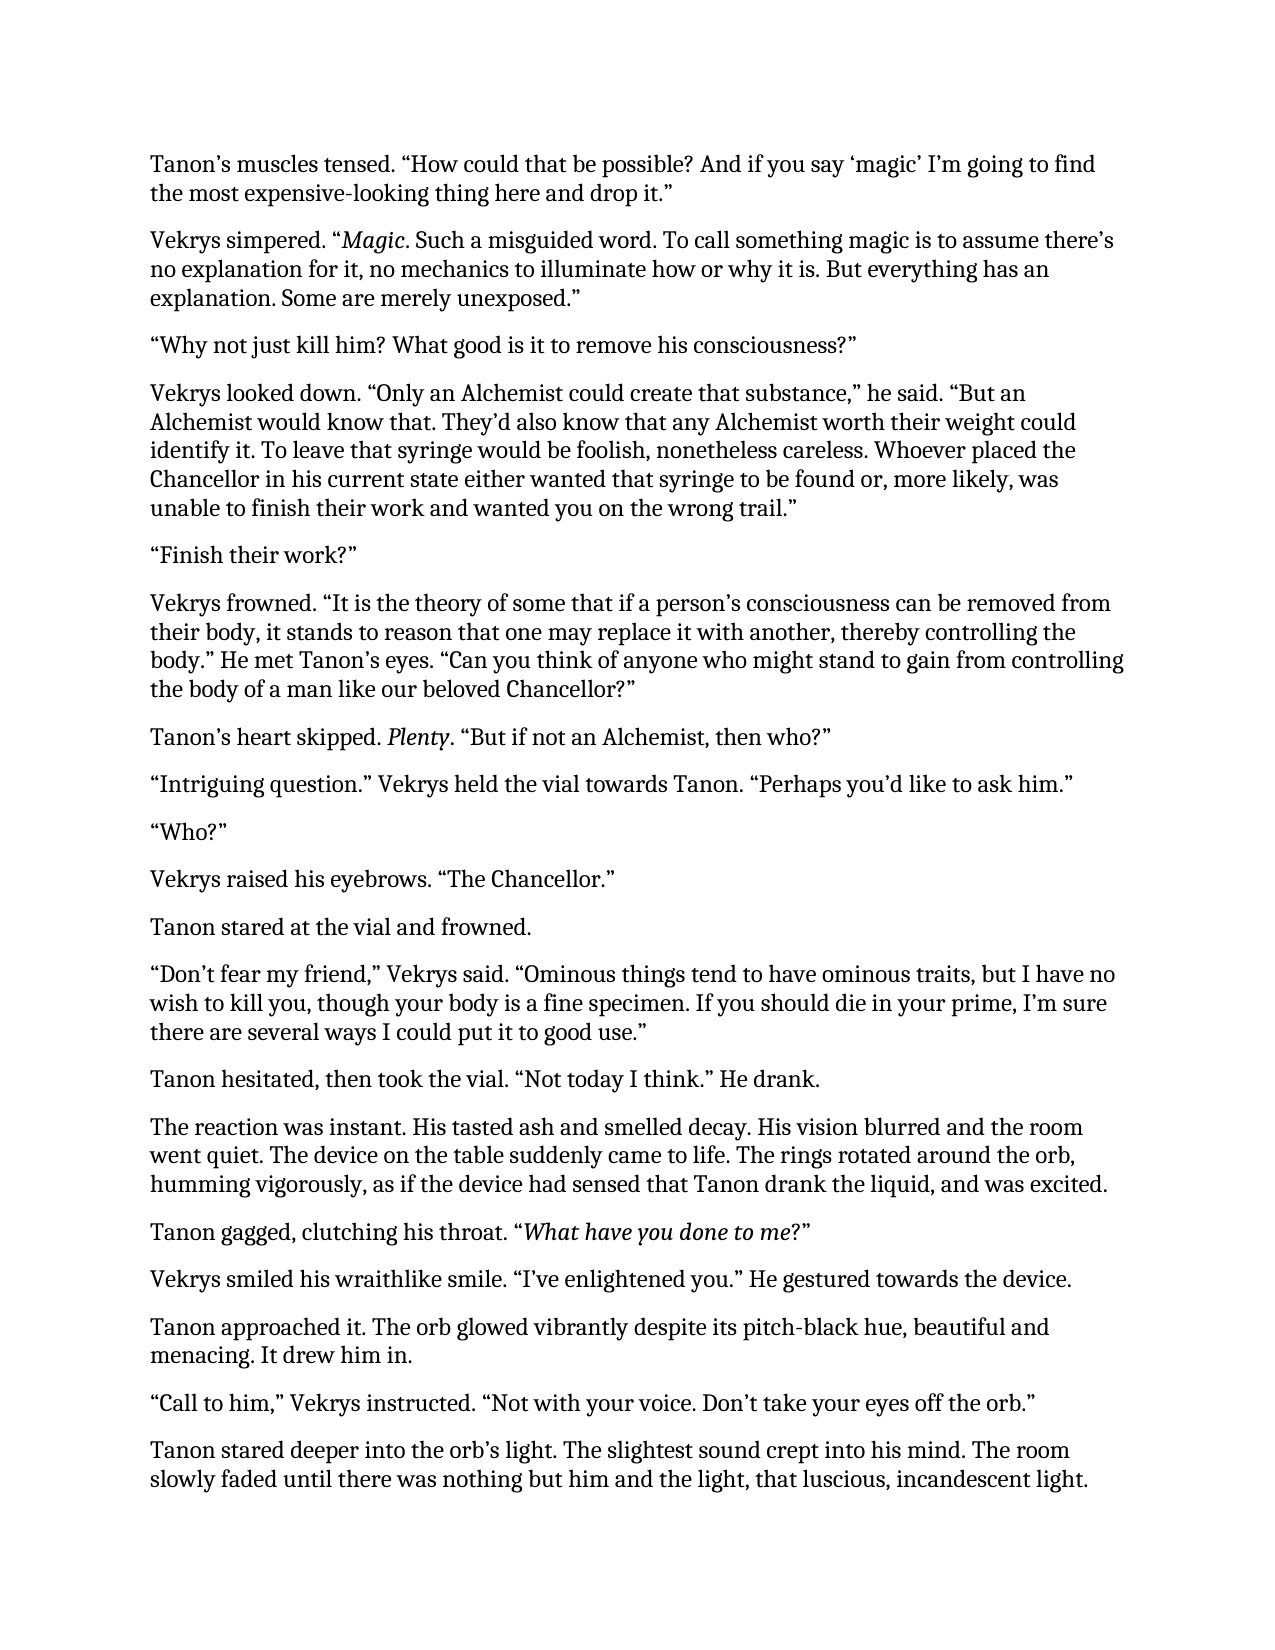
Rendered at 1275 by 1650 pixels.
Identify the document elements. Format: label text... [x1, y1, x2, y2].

text Vekrys smiled his wraithlike smile. “I’ve enlightened you.” He gestured towards the device. [150, 1265, 1125, 1294]
text Tanon approached it. The orb glowed vibrantly despite its pitch-black hue, beautiful and menacing. It drew him in. [150, 1312, 1125, 1370]
text Vekrys looked down. “Only an Alchemist could create that substance,” he said. “But an Alchemist would know that. They’d also know that any Alchemist worth their weight could identify it. To leave that syringe would be foolish, nonetheless careless. Whoever placed the Chancellor in his current state either wanted that syringe to be found or, more likely, was unable to finish their work and wanted you on the wrong trail.” [150, 379, 1125, 522]
text Vekrys frowned. “It is the theory of some that if a person’s consciousness can be removed from their body, it stands to reason that one may replace it with another, thereby controlling the body.” He met Tanon’s eyes. “Can you think of anyone who might stand to gain from controlling the body of a man like our beloved Chancellor?” [150, 589, 1125, 704]
text “Don’t fear my friend,” Vekrys said. “Ominous things tend to have ominous traits, but I have no wish to kill you, though your body is a fine specimen. If you should die in your prime, I’m sure there are several ways I could put it to good use.” [150, 960, 1125, 1046]
text “Finish their work?” [150, 541, 1125, 570]
text Tanon stared at the vial and frowned. [150, 912, 1125, 941]
text “Call to him,” Vekrys instructed. “Not with your voice. Don’t take your eyes off the orb.” [150, 1389, 1125, 1417]
text Tanon hesitated, then took the vial. “Not today I think.” He drank. [150, 1065, 1125, 1094]
text Vekrys simpered. “Magic. Such a misguided word. To call something magic is to assume there’s no explanation for it, no mechanics to illuminate how or why it is. But everything has an explanation. Some are merely unexposed.” [150, 226, 1125, 312]
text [150, 1436, 1125, 1494]
text The reaction was instant. His tasted ash and smelled decay. His vision blurred and the room went quiet. The device on the table suddenly came to life. The rings rotated around the orb, humming vigorously, as if the device had sensed that Tanon drank the liquid, and was excited. [150, 1112, 1125, 1199]
text Tanon’s heart skipped. Plenty. “But if not an Alchemist, then who?” [150, 722, 1125, 751]
text “Intriguing question.” Vekrys held the vial towards Tanon. “Perhaps you’d like to ask him.” [150, 770, 1125, 799]
text Tanon gagged, clutching his throat. “What have you done to me?” [150, 1217, 1125, 1246]
text Tanon’s muscles tensed. “How could that be possible? And if you say ‘magic’ I’m going to find the most expensive-looking thing here and drop it.” [150, 150, 1125, 207]
text “Who?” [150, 817, 1125, 846]
text Vekrys raised his eyebrows. “The Chancellor.” [150, 865, 1125, 894]
text “Why not just kill him? What good is it to remove his consciousness?” [150, 331, 1125, 360]
